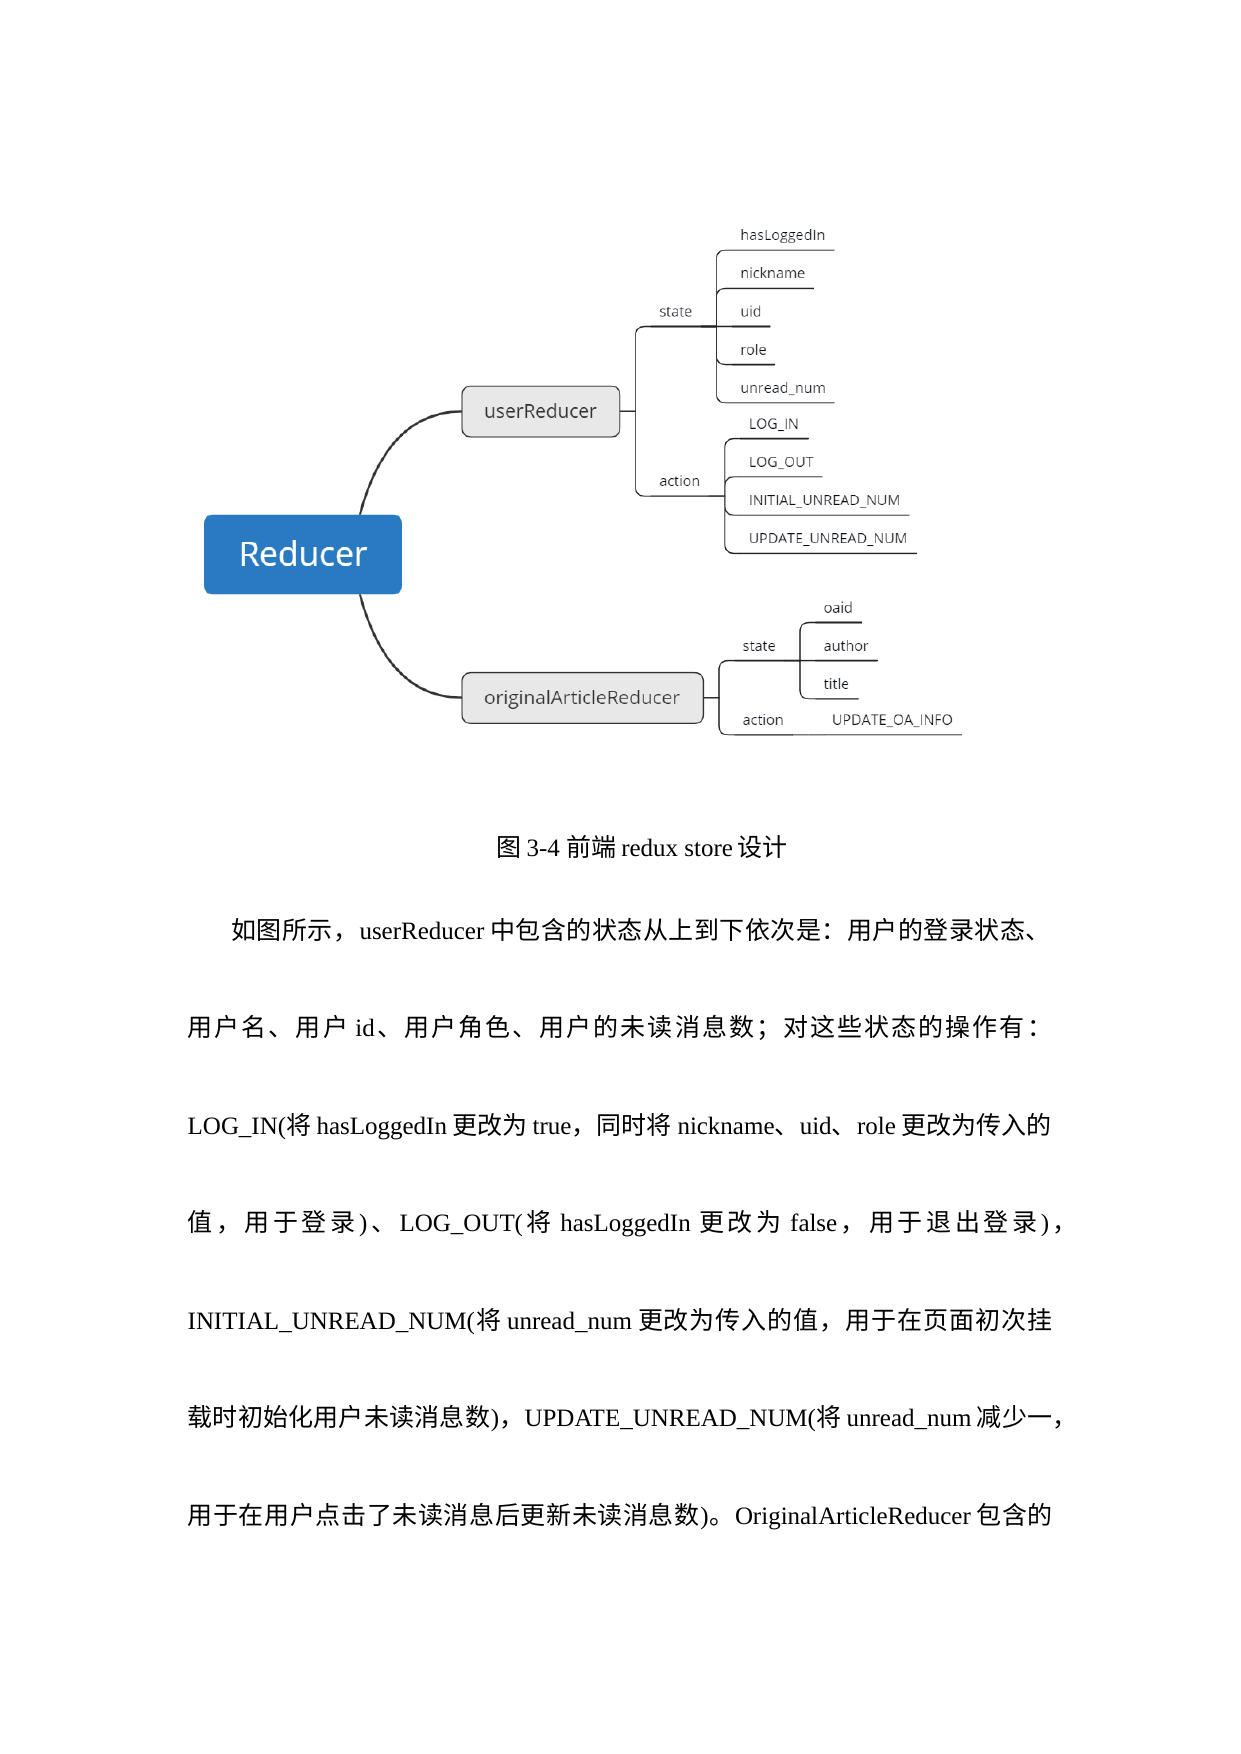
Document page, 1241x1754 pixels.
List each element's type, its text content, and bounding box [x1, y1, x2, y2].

text 结合前文的需求分析、前端页面架构设计和API设计，我们可以分析出：首先，用户登录后显示用户信息，点赞、发表评论、回复时给后台发送请求以及根据用户是否登录决定是否显示撰写、编辑、删除原创文章的相关组件，实现这三项功能的相关组件需要共享用户id, 用户名，用户角色，用户是否登录这些状态。其次，点赞、发表评论、回复时需要向后台发送添加新通知的请求，其中请求内容涉及文章标题、文章id，文章作者id，因此点赞、评论、回复组件需要与原创文章组件共享原创文章的这些状态。由此，我们把这些状态放在redux的store中进行管理，设计出如下reducer： [187, 150, 1053, 800]
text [187, 896, 1053, 1546]
text 图3-4 前端redux store设计 [187, 813, 1053, 878]
